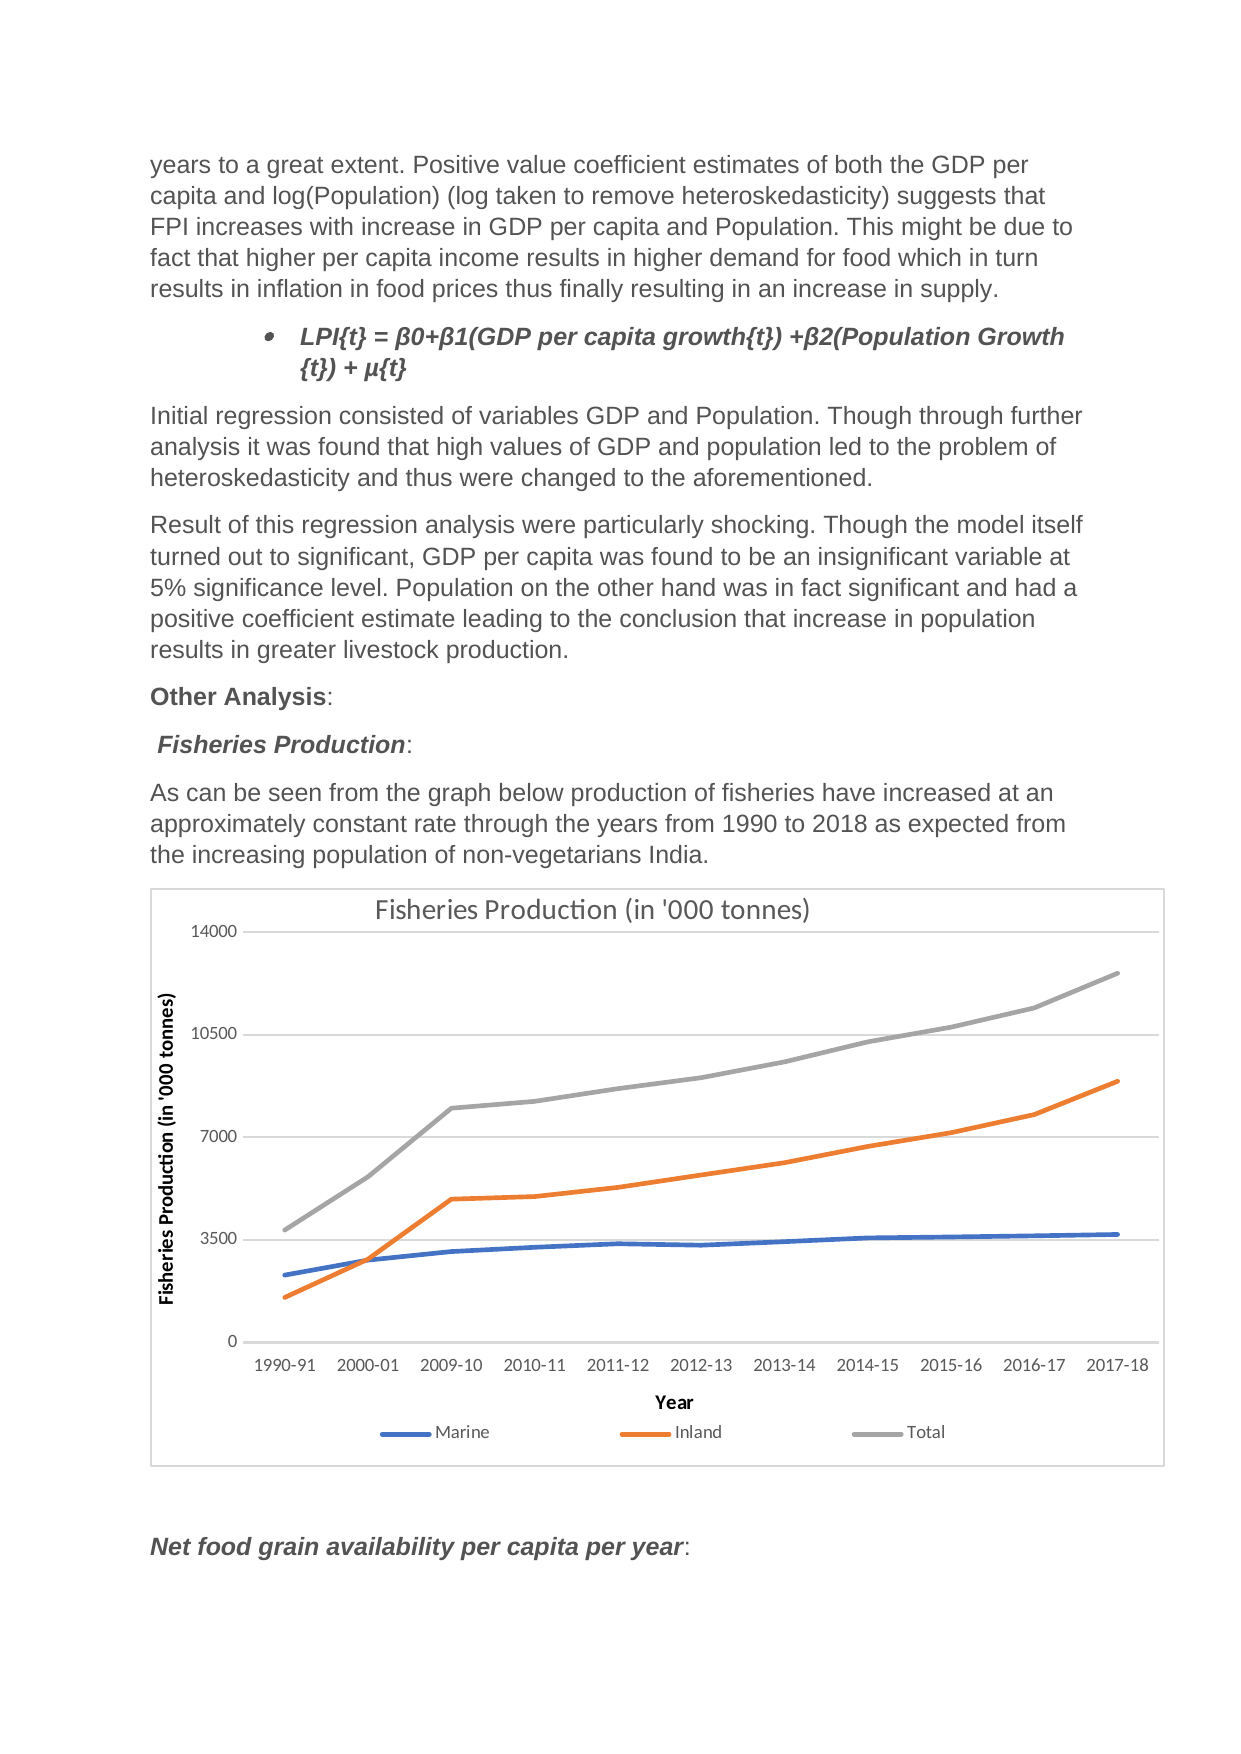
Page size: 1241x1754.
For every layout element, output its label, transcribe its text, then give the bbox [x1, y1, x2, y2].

text Result of this regression analysis were particularly shocking. Though the model itself turned out to significant, GDP per capita was found to be an insignificant variable at 5% significance level. Population on the other hand was in fact significant and had a positive coefficient estimate leading to the conclusion that increase in population results in greater livestock production. [150, 511, 1090, 663]
text Net food grain availability per capita per year: [150, 1532, 1090, 1560]
subtitle LPI{t} = β0+β1(GDP per capita growth{t}) +β2(Population Growth {t}) + µ{t} [262, 322, 1090, 382]
text As can be seen from the graph below production of fisheries have increased at an approximately constant rate through the years from 1990 to 2018 as expected from the increasing population of non-vegetarians India. [150, 778, 1090, 869]
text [150, 150, 1090, 303]
text Fisheries Production: [150, 730, 1090, 759]
text Initial regression consisted of variables GDP and Population. Though through further analysis it was found that high values of GDP and population led to the problem of heteroskedasticity and thus were changed to the aforementioned. [150, 401, 1090, 492]
text Other Analysis: [150, 682, 1090, 711]
